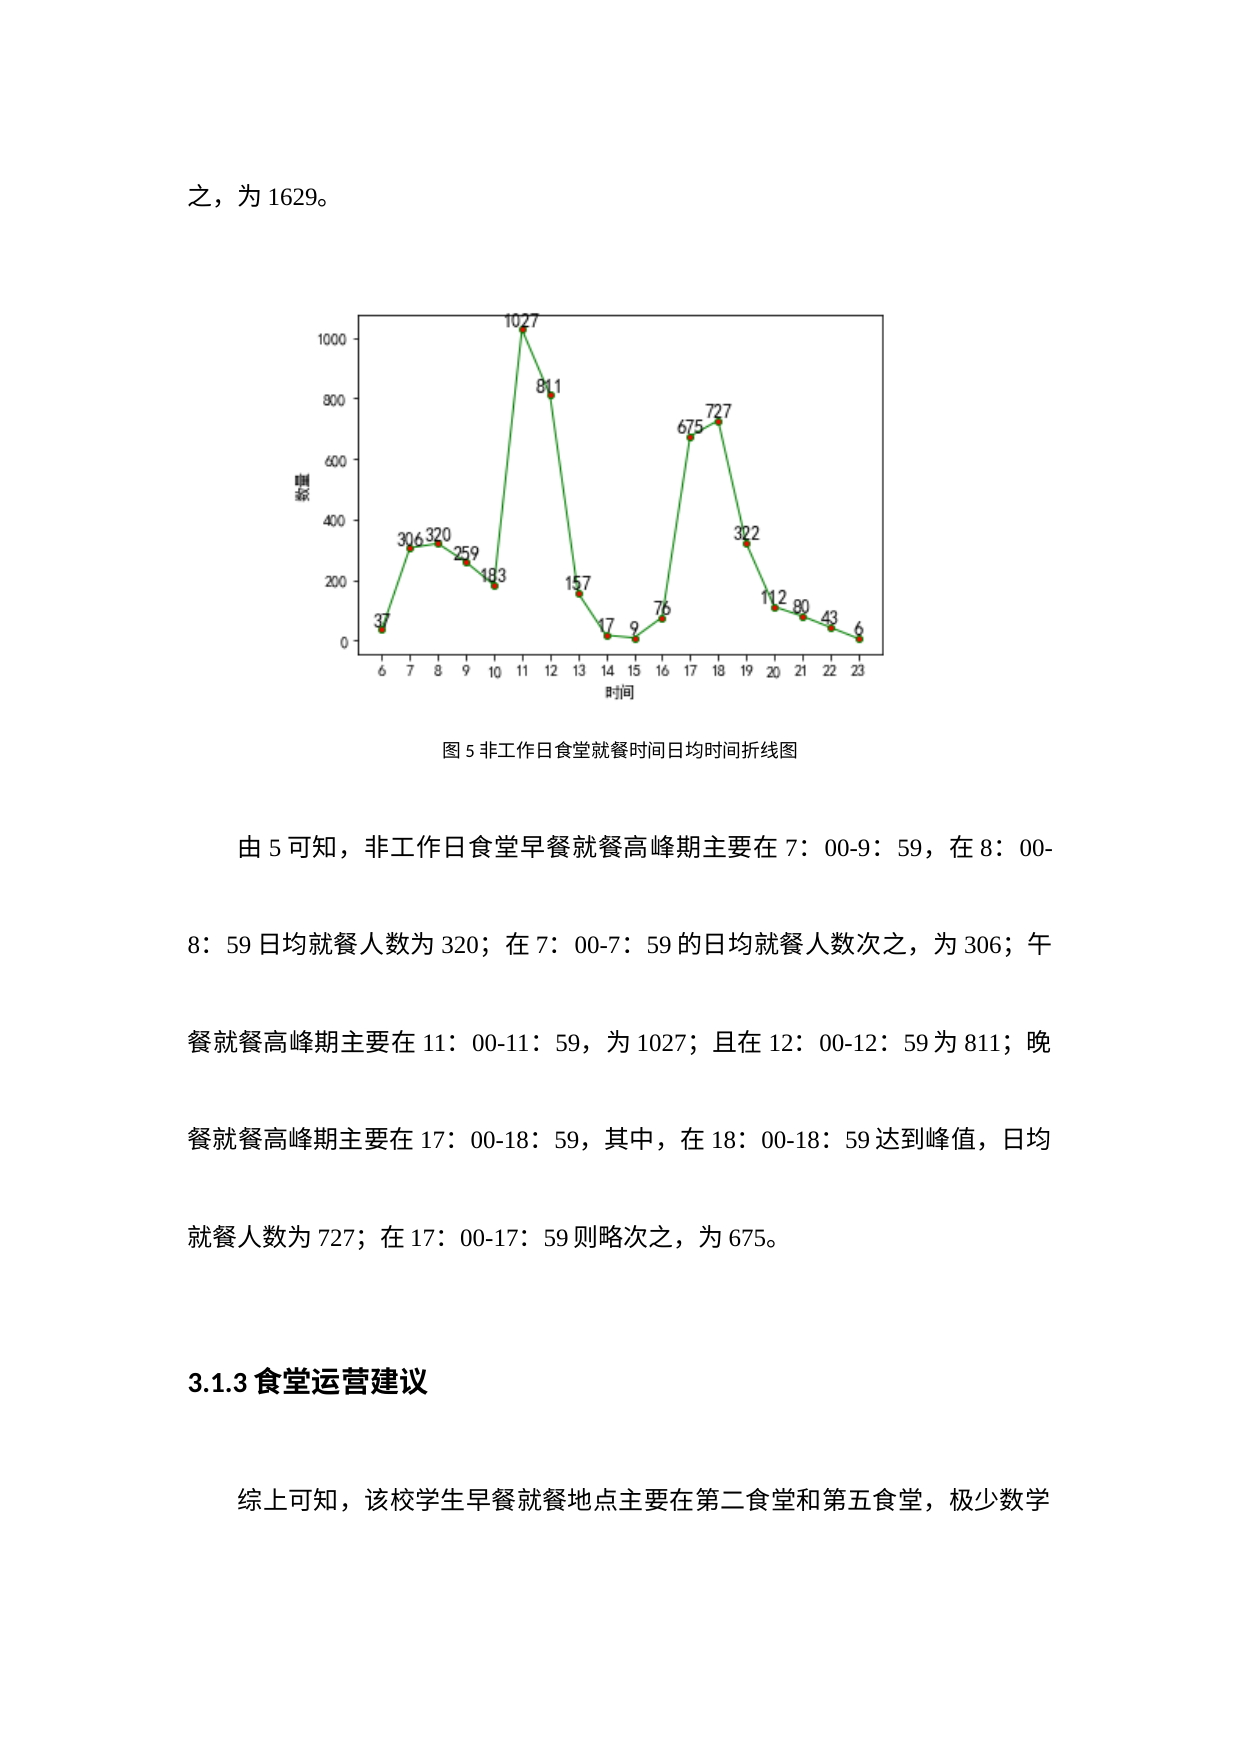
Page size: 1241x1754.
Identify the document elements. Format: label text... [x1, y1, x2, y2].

subtitle 3.1.3食堂运营建议 [187, 1348, 1053, 1413]
text 图5 非工作日食堂就餐时间日均时间折线图 [187, 733, 1053, 765]
text 由5可知，非工作日食堂早餐就餐高峰期主要在7：00-9：59，在8：00-8：59日均就餐人数为320；在7：00-7：59的日均就餐人数次之，为306；午餐就餐高峰期主要在11：00-11：59，为1027；且在12：00-12：59为811；晚餐就餐高峰期主要在17：00-18：59，其中，在18：00-18：59达到峰值，日均就餐人数为727；在17：00-17：59则略次之，为675。 [187, 813, 1053, 1268]
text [187, 1466, 1053, 1531]
picture [286, 310, 954, 709]
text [187, 162, 1053, 227]
